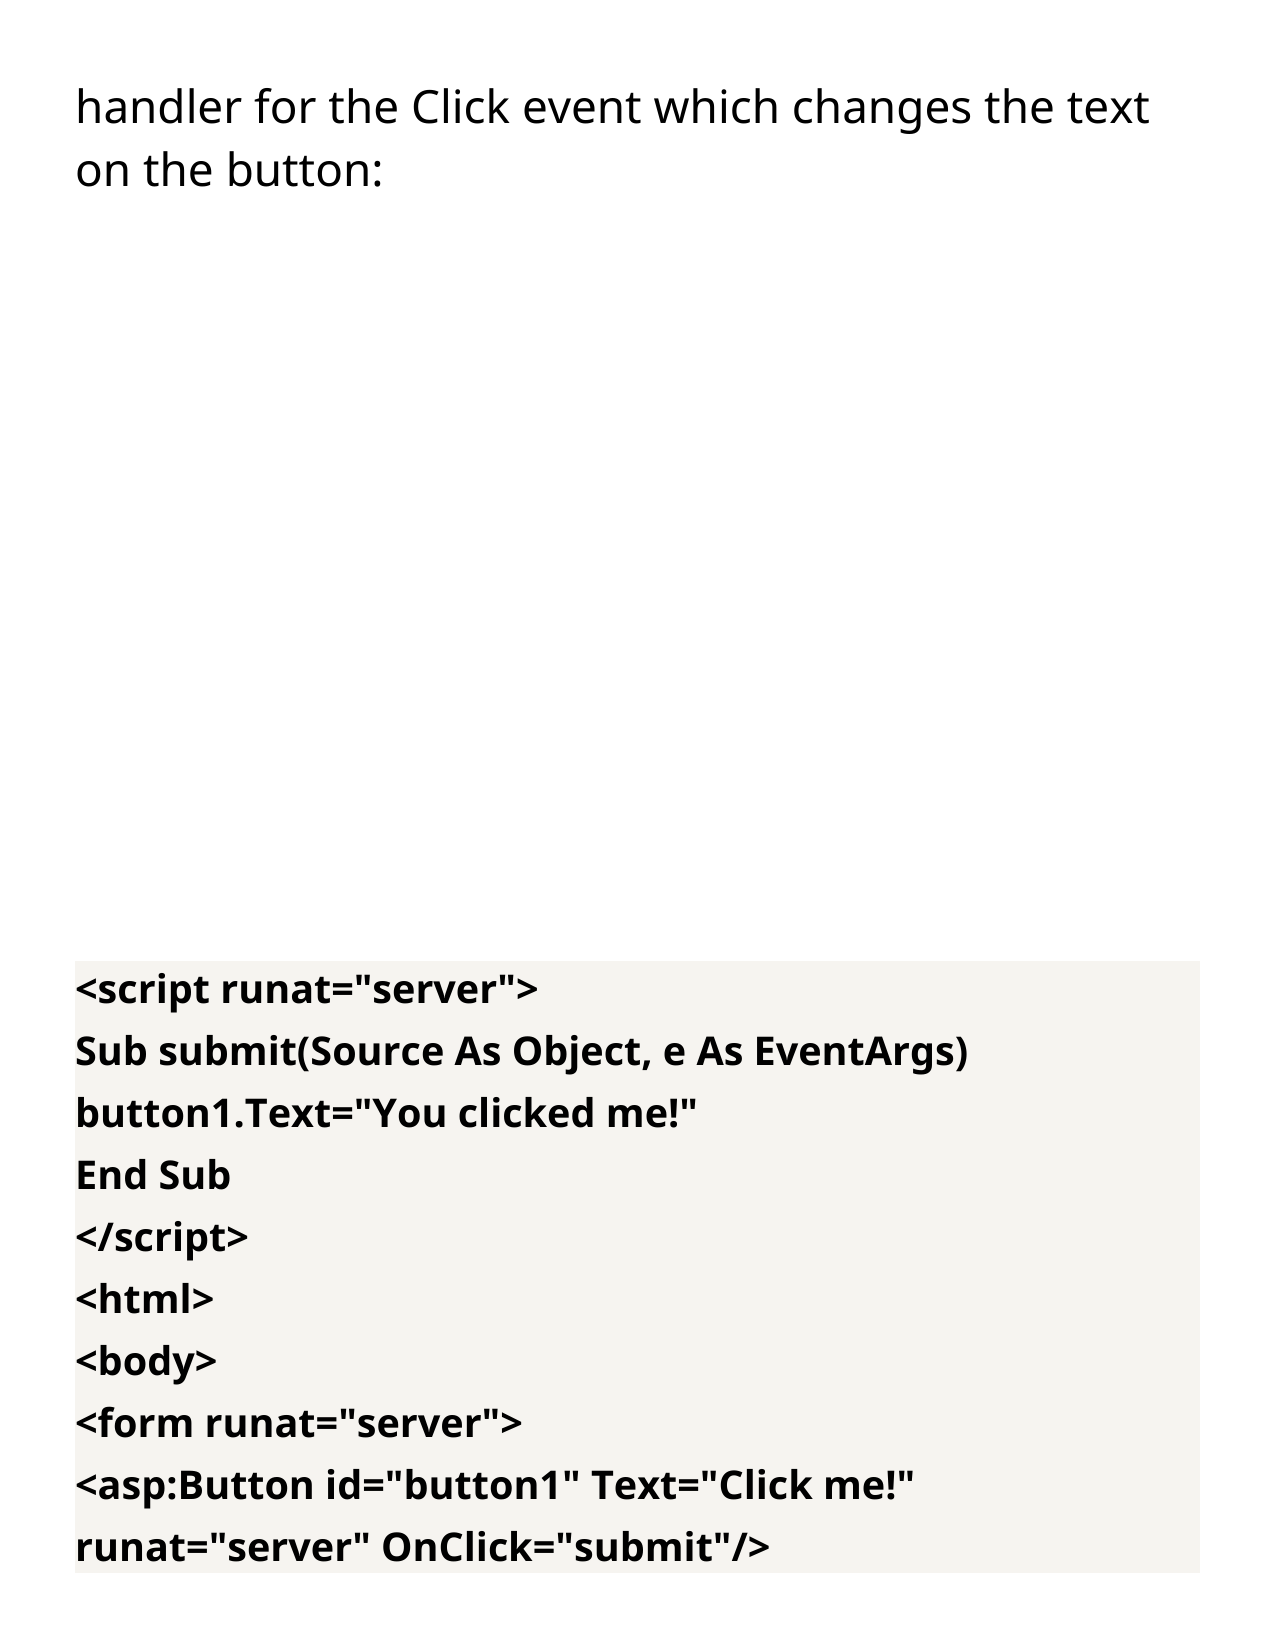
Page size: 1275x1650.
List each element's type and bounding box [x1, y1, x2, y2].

text [75, 961, 1200, 1573]
text [75, 75, 1200, 200]
